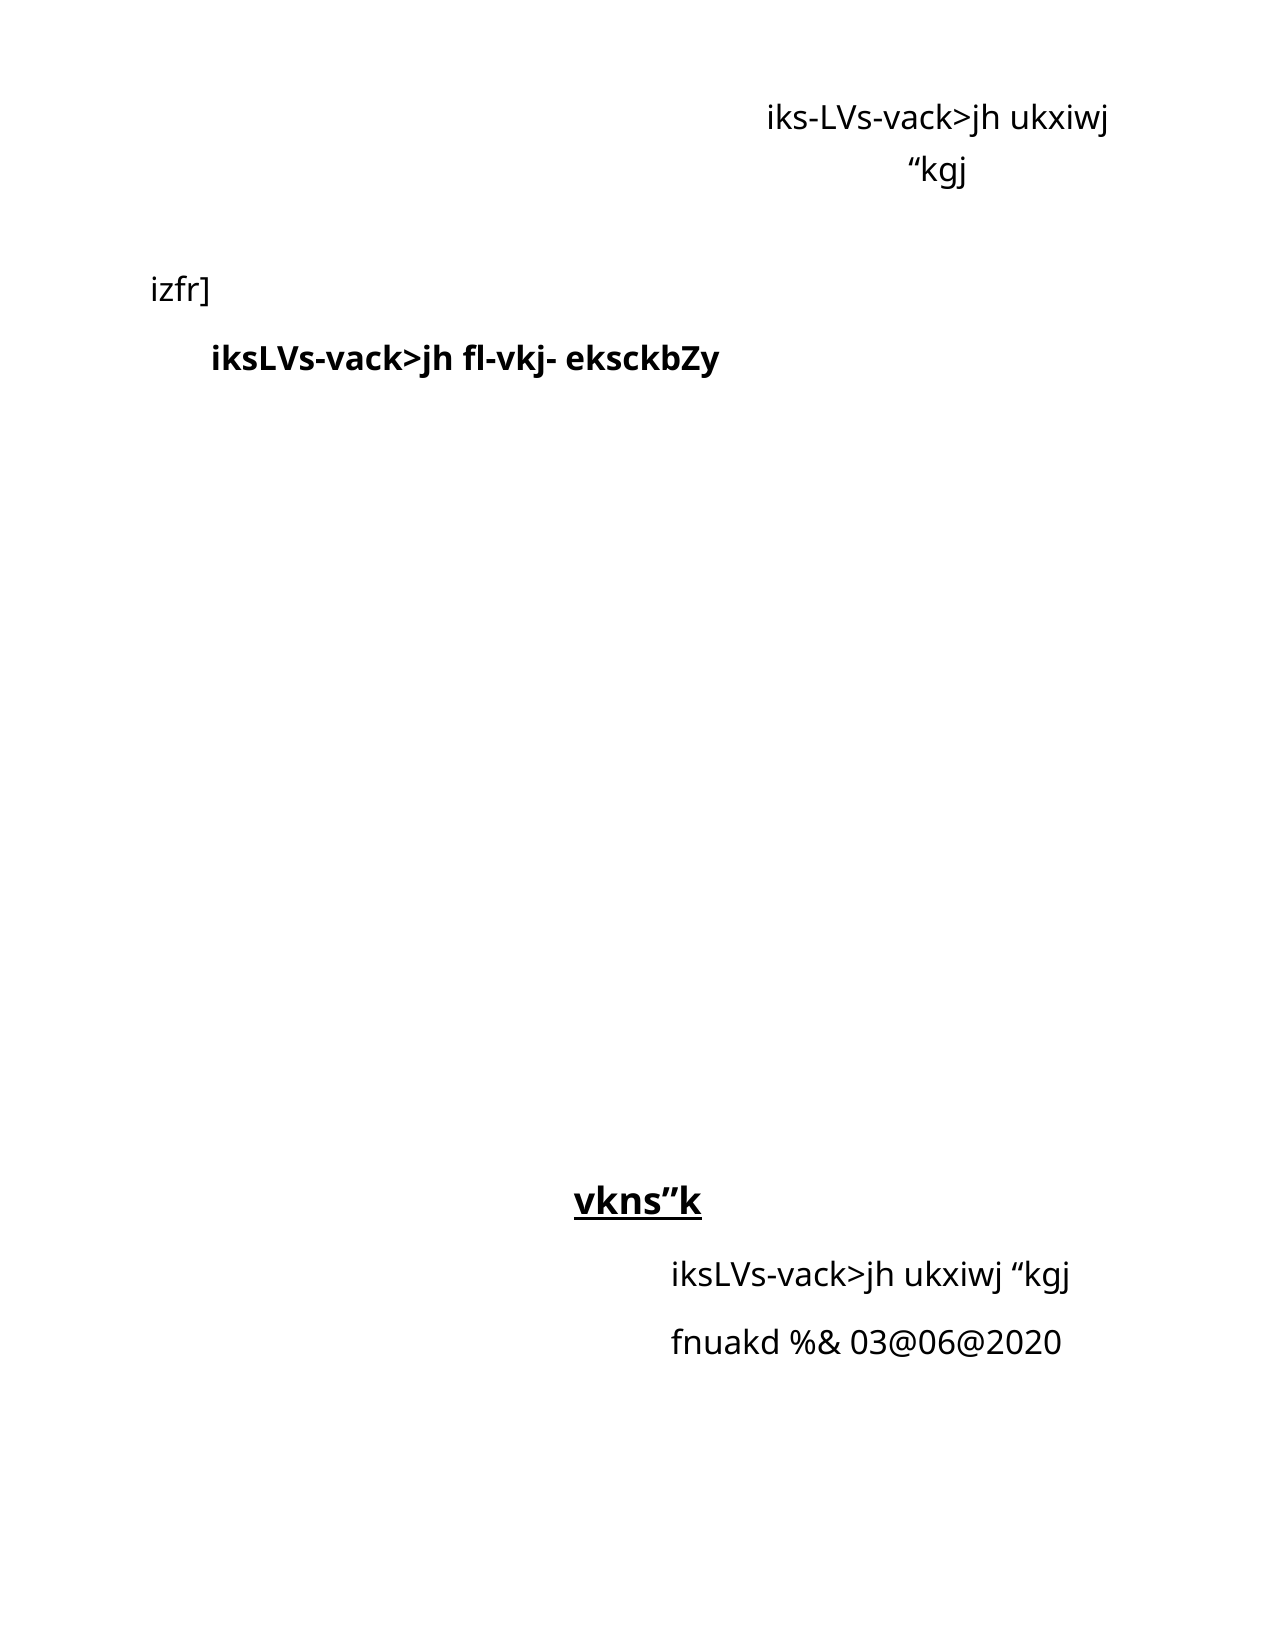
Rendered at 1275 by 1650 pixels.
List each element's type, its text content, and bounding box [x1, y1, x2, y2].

text iks-LVs-vack>jh ukxiwj “kgj [750, 94, 1125, 191]
text iksLVs-vack>jh fl-vkj- eksckbZy [150, 334, 1125, 380]
text vkns”k [150, 1174, 1125, 1225]
text izfr] [150, 266, 1125, 312]
text fnuakd %& 03@06@2020 [150, 1319, 1125, 1364]
text iksLVs-vack>jh ukxiwj “kgj [150, 1251, 1125, 1296]
